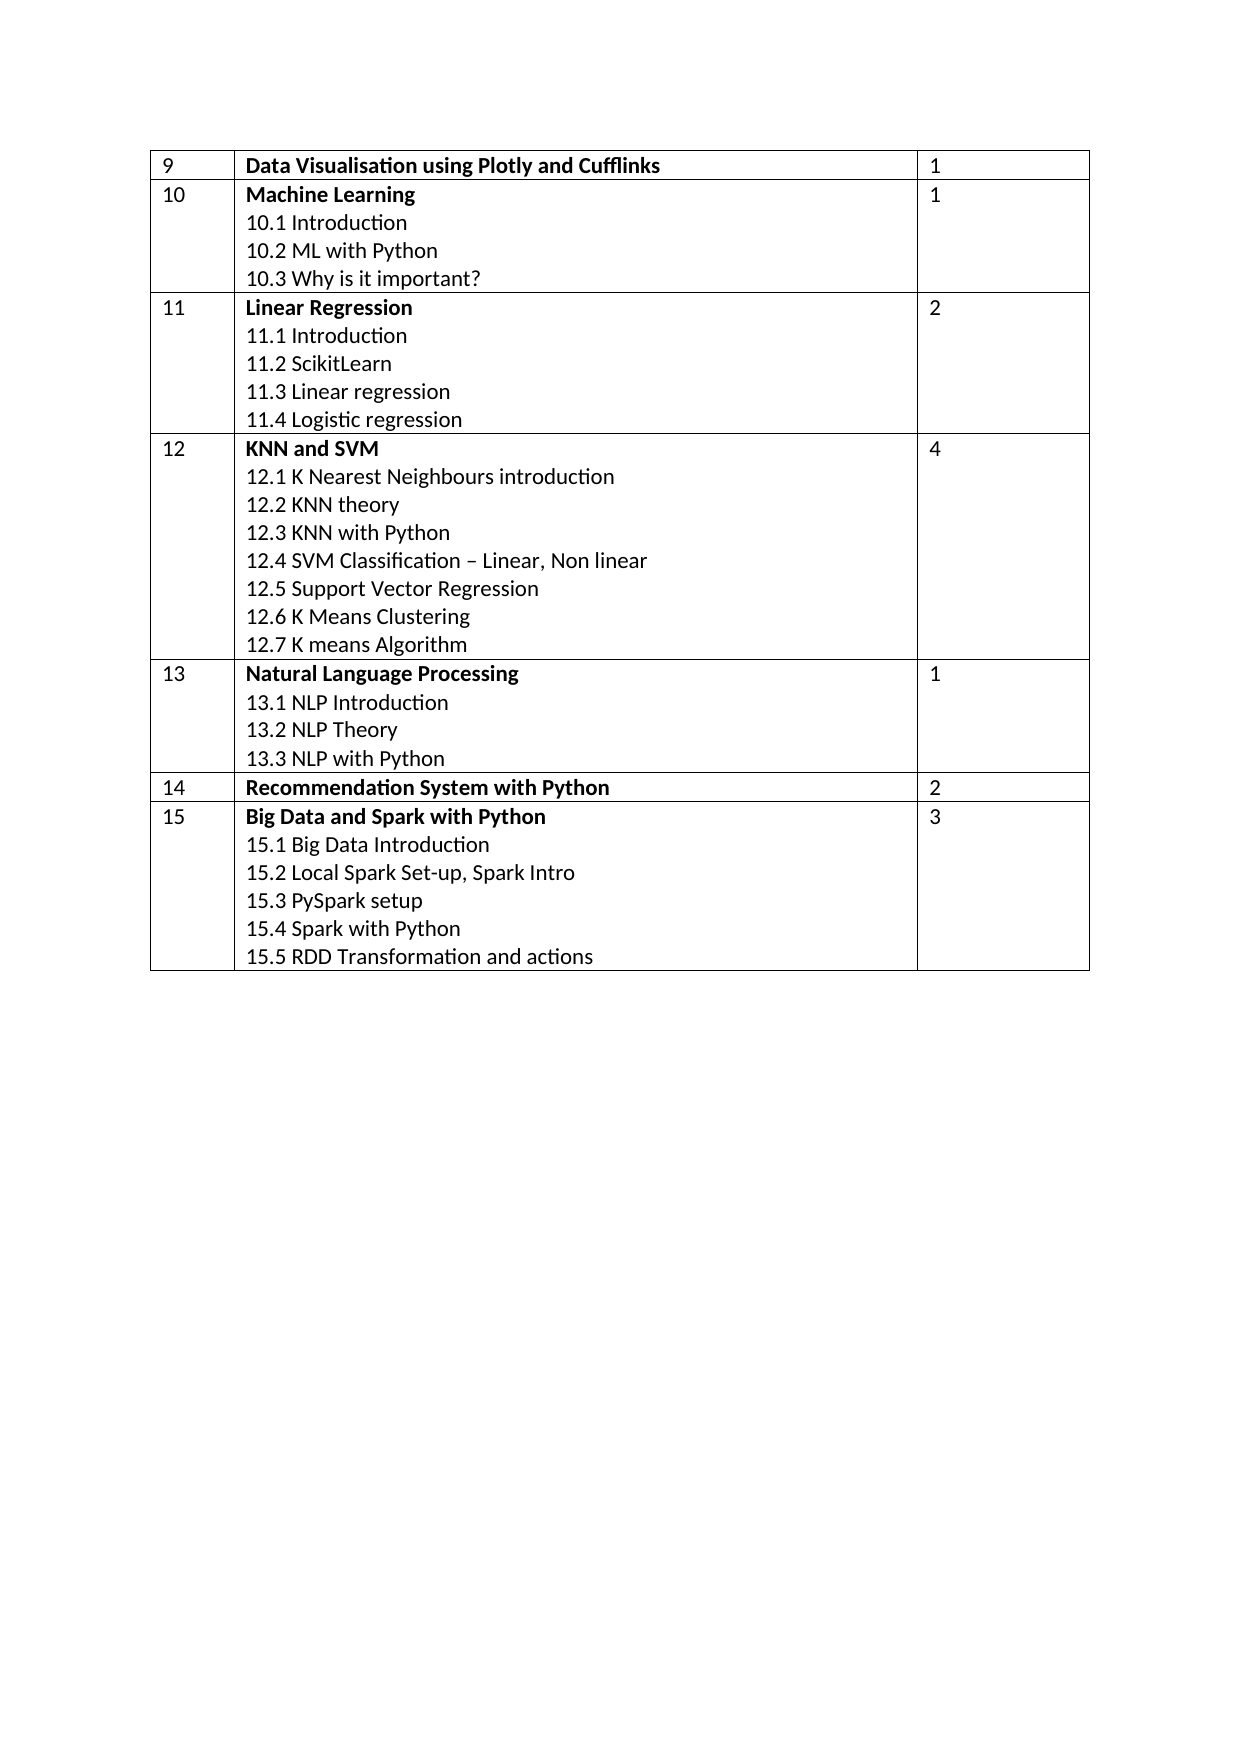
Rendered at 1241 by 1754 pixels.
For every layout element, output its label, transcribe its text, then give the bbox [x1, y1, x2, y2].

table_cell 9 [151, 151, 234, 179]
table_cell KNN and SVM 12.1 K Nearest Neighbours introduction 12.2 KNN theory 12.3 KNN with Python 12.4 SVM Classification – Linear, Non linear 12.5 Support Vector Regression 12.6 K Means Clustering 12.7 K means Algorithm [235, 434, 917, 658]
table_cell Natural Language Processing 13.1 NLP Introduction 13.2 NLP Theory 13.3 NLP with Python [235, 660, 917, 772]
table_cell 3 [918, 802, 1089, 970]
table_cell Recommendation System with Python [235, 773, 917, 801]
table_cell Data Visualisation using Plotly and Cufflinks [235, 151, 917, 179]
table_cell 1 [918, 151, 1089, 179]
table_cell 1 [918, 180, 1089, 292]
table_cell Linear Regression 11.1 Introduction 11.2 ScikitLearn 11.3 Linear regression 11.4 Logistic regression [235, 293, 917, 433]
table_cell 4 [918, 434, 1089, 658]
table_cell Big Data and Spark with Python 15.1 Big Data Introduction 15.2 Local Spark Set-up, Spark Intro 15.3 PySpark setup 15.4 Spark with Python 15.5 RDD Transformation and actions [235, 802, 917, 970]
table_cell 1 [918, 660, 1089, 772]
table_cell 13 [151, 660, 234, 772]
table_cell 12 [151, 434, 234, 658]
table_cell 10 [151, 180, 234, 292]
table_cell 2 [918, 293, 1089, 433]
table_cell 11 [151, 293, 234, 433]
table_cell Machine Learning 10.1 Introduction 10.2 ML with Python 10.3 Why is it important? [235, 180, 917, 292]
table_cell 14 [151, 773, 234, 801]
table_cell 15 [151, 802, 234, 970]
table_cell 2 [918, 773, 1089, 801]
